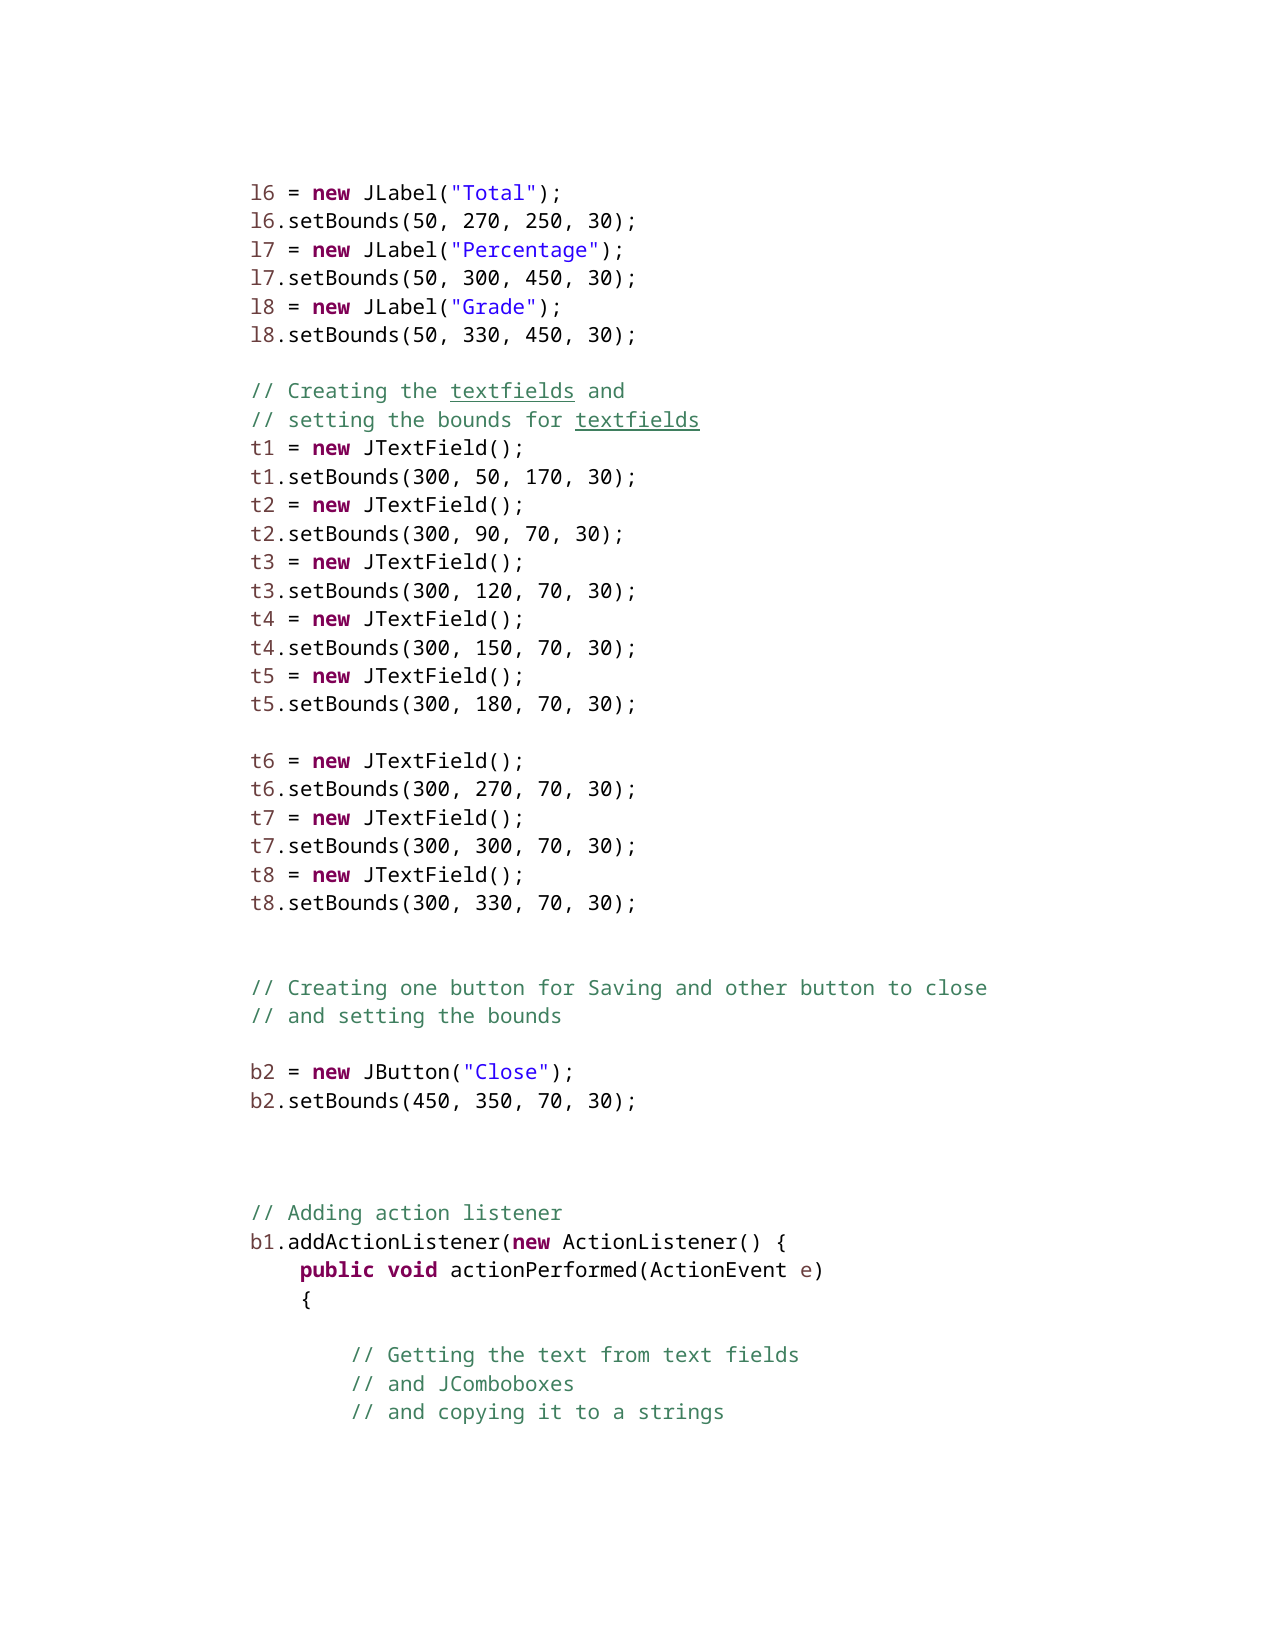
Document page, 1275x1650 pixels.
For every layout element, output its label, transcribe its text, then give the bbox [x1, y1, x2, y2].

text l7 = new JLabel("Percentage"); [150, 235, 1125, 263]
text t7 = new JTextField(); [150, 803, 1125, 831]
text // and JComboboxes [150, 1369, 1125, 1397]
text t6 = new JTextField(); [150, 746, 1125, 774]
text b2.setBounds(450, 350, 70, 30); [150, 1086, 1125, 1114]
text t6.setBounds(300, 270, 70, 30); [150, 774, 1125, 803]
text t4 = new JTextField(); [150, 604, 1125, 633]
text l7.setBounds(50, 300, 450, 30); [150, 263, 1125, 292]
text t3 = new JTextField(); [150, 547, 1125, 576]
text t8 = new JTextField(); [150, 860, 1125, 888]
text t5.setBounds(300, 180, 70, 30); [150, 689, 1125, 718]
text t3.setBounds(300, 120, 70, 30); [150, 576, 1125, 604]
text l6.setBounds(50, 270, 250, 30); [150, 206, 1125, 235]
text // setting the bounds for textfields [150, 405, 1125, 433]
text l6 = new JLabel("Total"); [150, 178, 1125, 206]
text public void actionPerformed(ActionEvent e) [150, 1255, 1125, 1284]
text { [150, 1284, 1125, 1312]
text b1.addActionListener(new ActionListener() { [150, 1227, 1125, 1255]
text b2 = new JButton("Close"); [150, 1057, 1125, 1086]
text t7.setBounds(300, 300, 70, 30); [150, 831, 1125, 860]
text t8.setBounds(300, 330, 70, 30); [150, 888, 1125, 917]
text l8 = new JLabel("Grade"); [150, 292, 1125, 320]
text t2.setBounds(300, 90, 70, 30); [150, 519, 1125, 547]
text t2 = new JTextField(); [150, 490, 1125, 519]
text // Creating the textfields and [150, 377, 1125, 405]
text // and setting the bounds [150, 1001, 1125, 1029]
text t1 = new JTextField(); [150, 433, 1125, 462]
text // Adding action listener [150, 1198, 1125, 1227]
text t5 = new JTextField(); [150, 661, 1125, 689]
text // and copying it to a strings [150, 1397, 1125, 1426]
text t1.setBounds(300, 50, 170, 30); [150, 462, 1125, 490]
text // Creating one button for Saving and other button to close [150, 973, 1125, 1001]
text t4.setBounds(300, 150, 70, 30); [150, 633, 1125, 661]
text // Getting the text from text fields [150, 1340, 1125, 1369]
text l8.setBounds(50, 330, 450, 30); [150, 320, 1125, 349]
